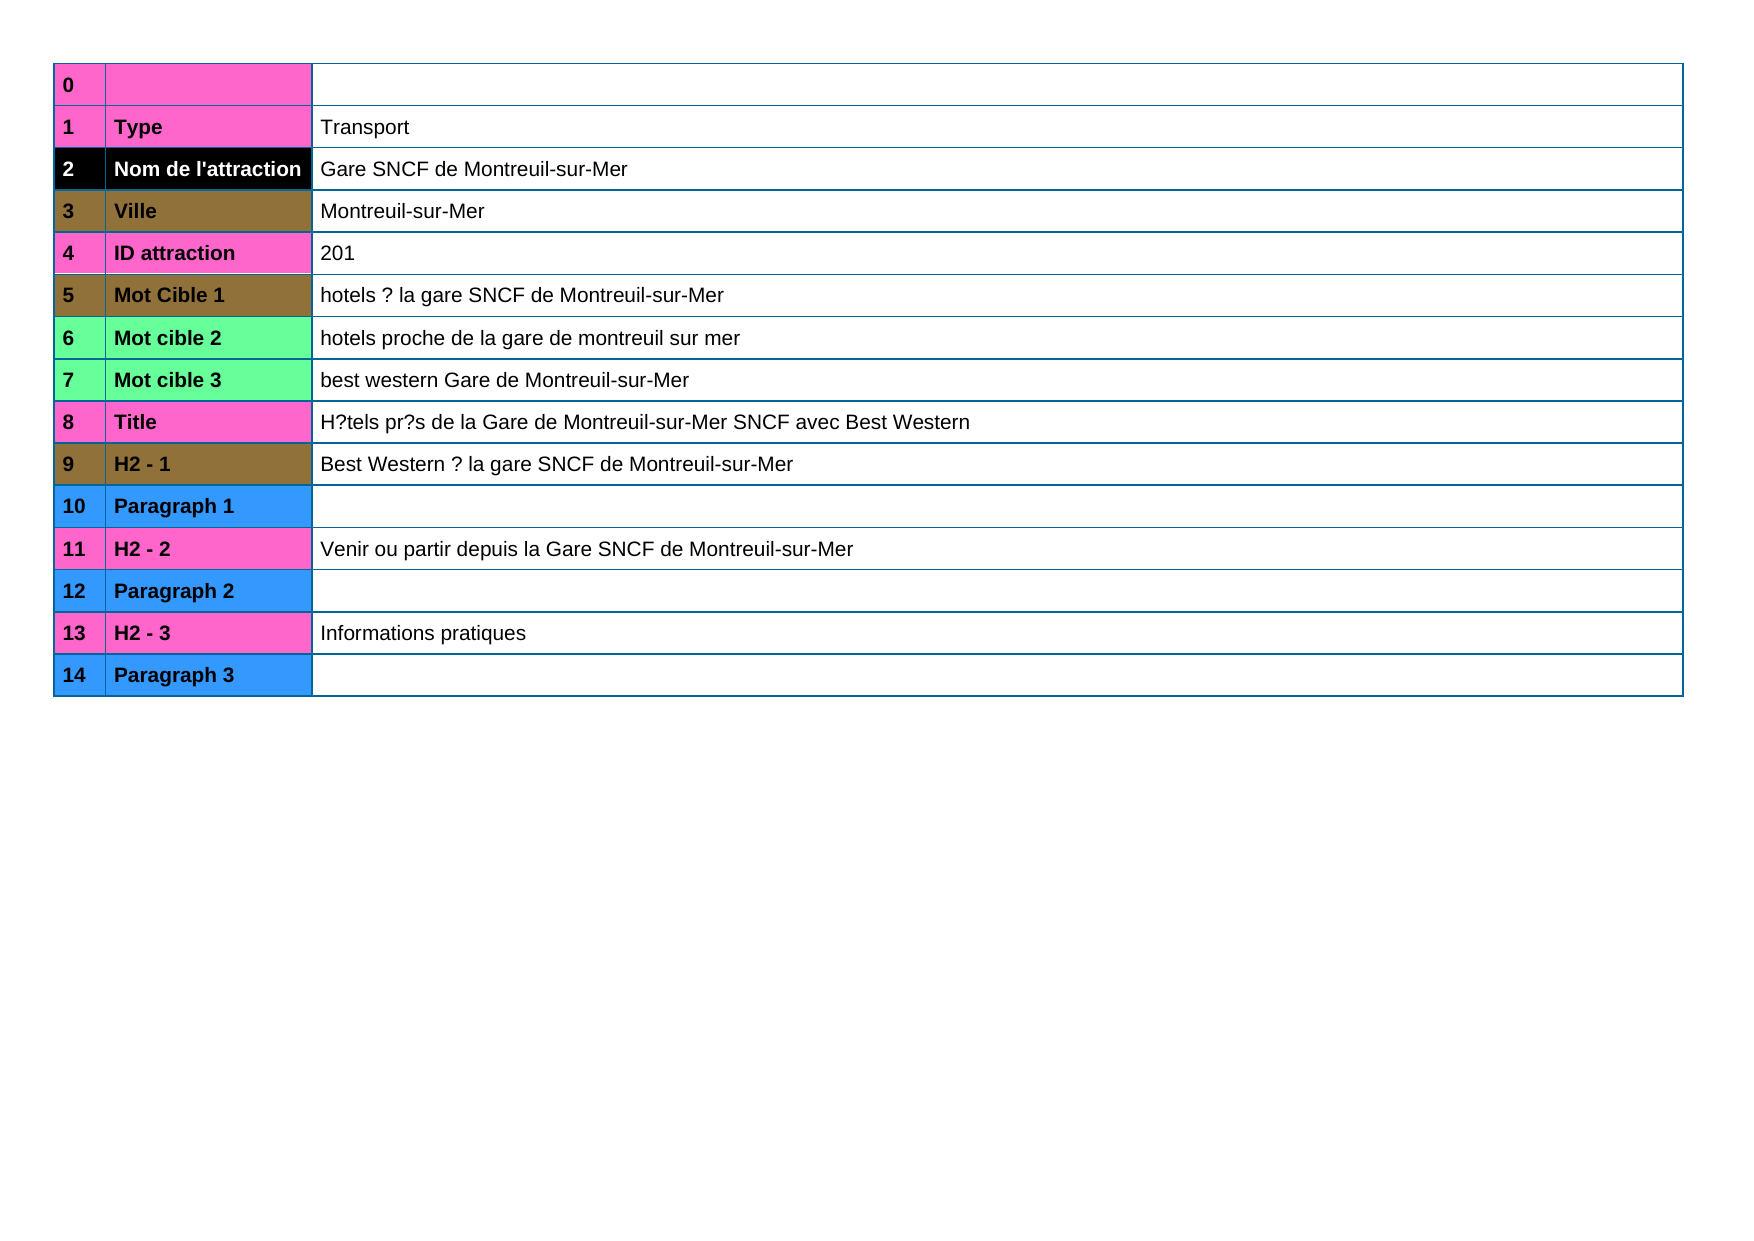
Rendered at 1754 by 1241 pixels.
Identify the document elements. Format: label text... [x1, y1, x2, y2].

table_header 0 [55, 64, 105, 105]
table_cell 12 [55, 570, 105, 611]
table_cell hotels ? la gare SNCF de Montreuil-sur-Mer [313, 275, 1682, 316]
table_cell ID attraction [106, 233, 311, 273]
table_cell 2 [55, 148, 105, 189]
table_cell H2 - 3 [106, 613, 311, 653]
table_cell 14 [55, 655, 105, 695]
table_header [106, 64, 311, 105]
table_cell 6 [55, 317, 105, 358]
table_cell Venir ou partir depuis la Gare SNCF de Montreuil-sur-Mer [313, 528, 1682, 569]
table_cell Paragraph 2 [106, 570, 311, 611]
table_cell Mot cible 3 [106, 360, 311, 400]
table_cell Title [106, 402, 311, 442]
table_cell Gare SNCF de Montreuil-sur-Mer [313, 148, 1682, 189]
table_cell 8 [55, 402, 105, 442]
table_cell 5 [55, 275, 105, 316]
table_cell 11 [55, 528, 105, 569]
table_cell 13 [55, 613, 105, 653]
table_cell Ville [106, 191, 311, 231]
table_cell hotels proche de la gare de montreuil sur mer [313, 317, 1682, 358]
table_cell Mot cible 2 [106, 317, 311, 358]
table_cell Paragraph 1 [106, 486, 311, 527]
table_cell Informations pratiques [313, 613, 1682, 653]
table_cell Best Western ? la gare SNCF de Montreuil-sur-Mer [313, 444, 1682, 484]
table_cell 201 [313, 233, 1682, 273]
table_cell Nom de l'attraction [106, 148, 311, 189]
table_cell H?tels pr?s de la Gare de Montreuil-sur-Mer SNCF avec Best Western [313, 402, 1682, 442]
table_cell Montreuil-sur-Mer [313, 191, 1682, 231]
table_cell [313, 570, 1682, 611]
table_cell Mot Cible 1 [106, 275, 311, 316]
table_cell 1 [55, 106, 105, 147]
table_cell Type [106, 106, 311, 147]
table_header [313, 64, 1682, 105]
table_cell [313, 655, 1682, 695]
table_cell 7 [55, 360, 105, 400]
table_cell 10 [55, 486, 105, 527]
table_cell Paragraph 3 [106, 655, 311, 695]
table_cell 3 [55, 191, 105, 231]
table_cell H2 - 1 [106, 444, 311, 484]
table_cell Transport [313, 106, 1682, 147]
table_cell H2 - 2 [106, 528, 311, 569]
table_cell best western Gare de Montreuil-sur-Mer [313, 360, 1682, 400]
table_cell [313, 486, 1682, 527]
table_cell 4 [55, 233, 105, 273]
table_cell 9 [55, 444, 105, 484]
